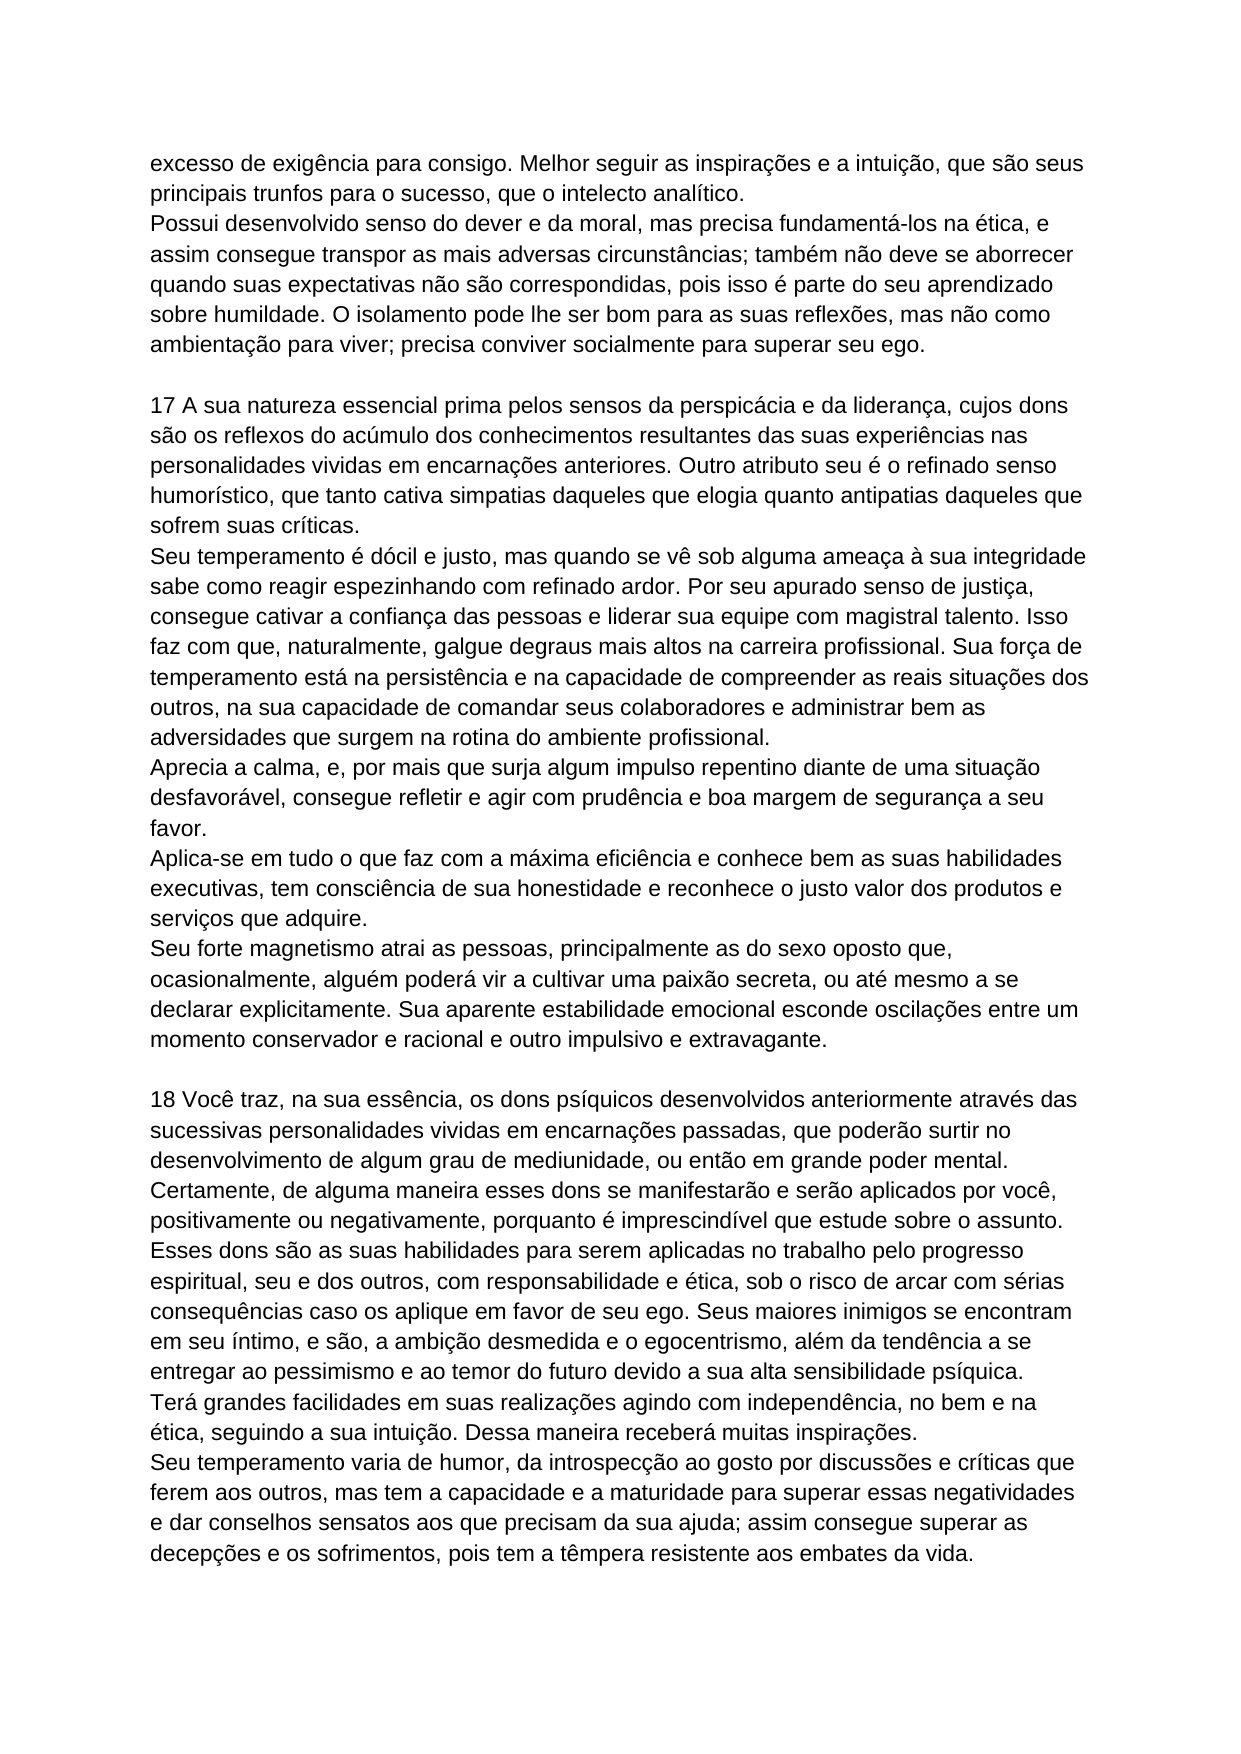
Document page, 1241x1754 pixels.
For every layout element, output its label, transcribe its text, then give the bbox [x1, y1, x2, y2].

text Aprecia a calma, e, por mais que surja algum impulso repentino diante de uma situação desfavorável, consegue refletir e agir com prudência e boa margem de segurança a seu favor. [150, 754, 1090, 841]
text Terá grandes facilidades em suas realizações agindo com independência, no bem e na ética, seguindo a sua intuição. Dessa maneira receberá muitas inspirações. [150, 1388, 1090, 1445]
text Possui desenvolvido senso do dever e da moral, mas precisa fundamentá-los na ética, e assim consegue transpor as mais adversas circunstâncias; também não deve se aborrecer quando suas expectativas não são correspondidas, pois isso é parte do seu aprendizado sobre humildade. O isolamento pode lhe ser bom para as suas reflexões, mas não como ambientação para viver; precisa conviver socialmente para superar seu ego. [150, 210, 1090, 358]
text Esses dons são as suas habilidades para serem aplicadas no trabalho pelo progresso espiritual, seu e dos outros, com responsabilidade e ética, sob o risco de arcar com sérias consequências caso os aplique em favor de seu ego. Seus maiores inimigos se encontram em seu íntimo, e são, a ambição desmedida e o egocentrismo, além da tendência a se entregar ao pessimismo e ao temor do futuro devido a sua alta sensibilidade psíquica. [150, 1237, 1090, 1385]
text Seu forte magnetismo atrai as pessoas, principalmente as do sexo oposto que, ocasionalmente, alguém poderá vir a cultivar uma paixão secreta, ou até mesmo a se declarar explicitamente. Sua aparente estabilidade emocional esconde oscilações entre um momento conservador e racional e outro impulsivo e extravagante. [150, 935, 1090, 1052]
text 18 Você traz, na sua essência, os dons psíquicos desenvolvidos anteriormente através das sucessivas personalidades vividas em encarnações passadas, que poderão surtir no desenvolvimento de algum grau de mediunidade, ou então em grande poder mental. Certamente, de alguma maneira esses dons se manifestarão e serão aplicados por você, positivamente ou negativamente, porquanto é imprescindível que estude sobre o assunto. [150, 1086, 1090, 1234]
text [150, 150, 1090, 207]
text Seu temperamento é dócil e justo, mas quando se vê sob alguma ameaça à sua integridade sabe como reagir espezinhando com refinado ardor. Por seu apurado senso de justiça, consegue cativar a confiança das pessoas e liderar sua equipe com magistral talento. Isso faz com que, naturalmente, galgue degraus mais altos na carreira profissional. Sua força de temperamento está na persistência e na capacidade de compreender as reais situações dos outros, na sua capacidade de comandar seus colaboradores e administrar bem as adversidades que surgem na rotina do ambiente profissional. [150, 543, 1090, 750]
text 17 A sua natureza essencial prima pelos sensos da perspicácia e da liderança, cujos dons são os reflexos do acúmulo dos conhecimentos resultantes das suas experiências nas personalidades vividas em encarnações anteriores. Outro atributo seu é o refinado senso humorístico, que tanto cativa simpatias daqueles que elogia quanto antipatias daqueles que sofrem suas críticas. [150, 392, 1090, 539]
text Aplica-se em tudo o que faz com a máxima eficiência e conhece bem as suas habilidades executivas, tem consciência de sua honestidade e reconhece o justo valor dos produtos e serviços que adquire. [150, 845, 1090, 932]
text Seu temperamento varia de humor, da introspecção ao gosto por discussões e críticas que ferem aos outros, mas tem a capacidade e a maturidade para superar essas negatividades e dar conselhos sensatos aos que precisam da sua ajuda; assim consegue superar as decepções e os sofrimentos, pois tem a têmpera resistente aos embates da vida. [150, 1449, 1090, 1566]
